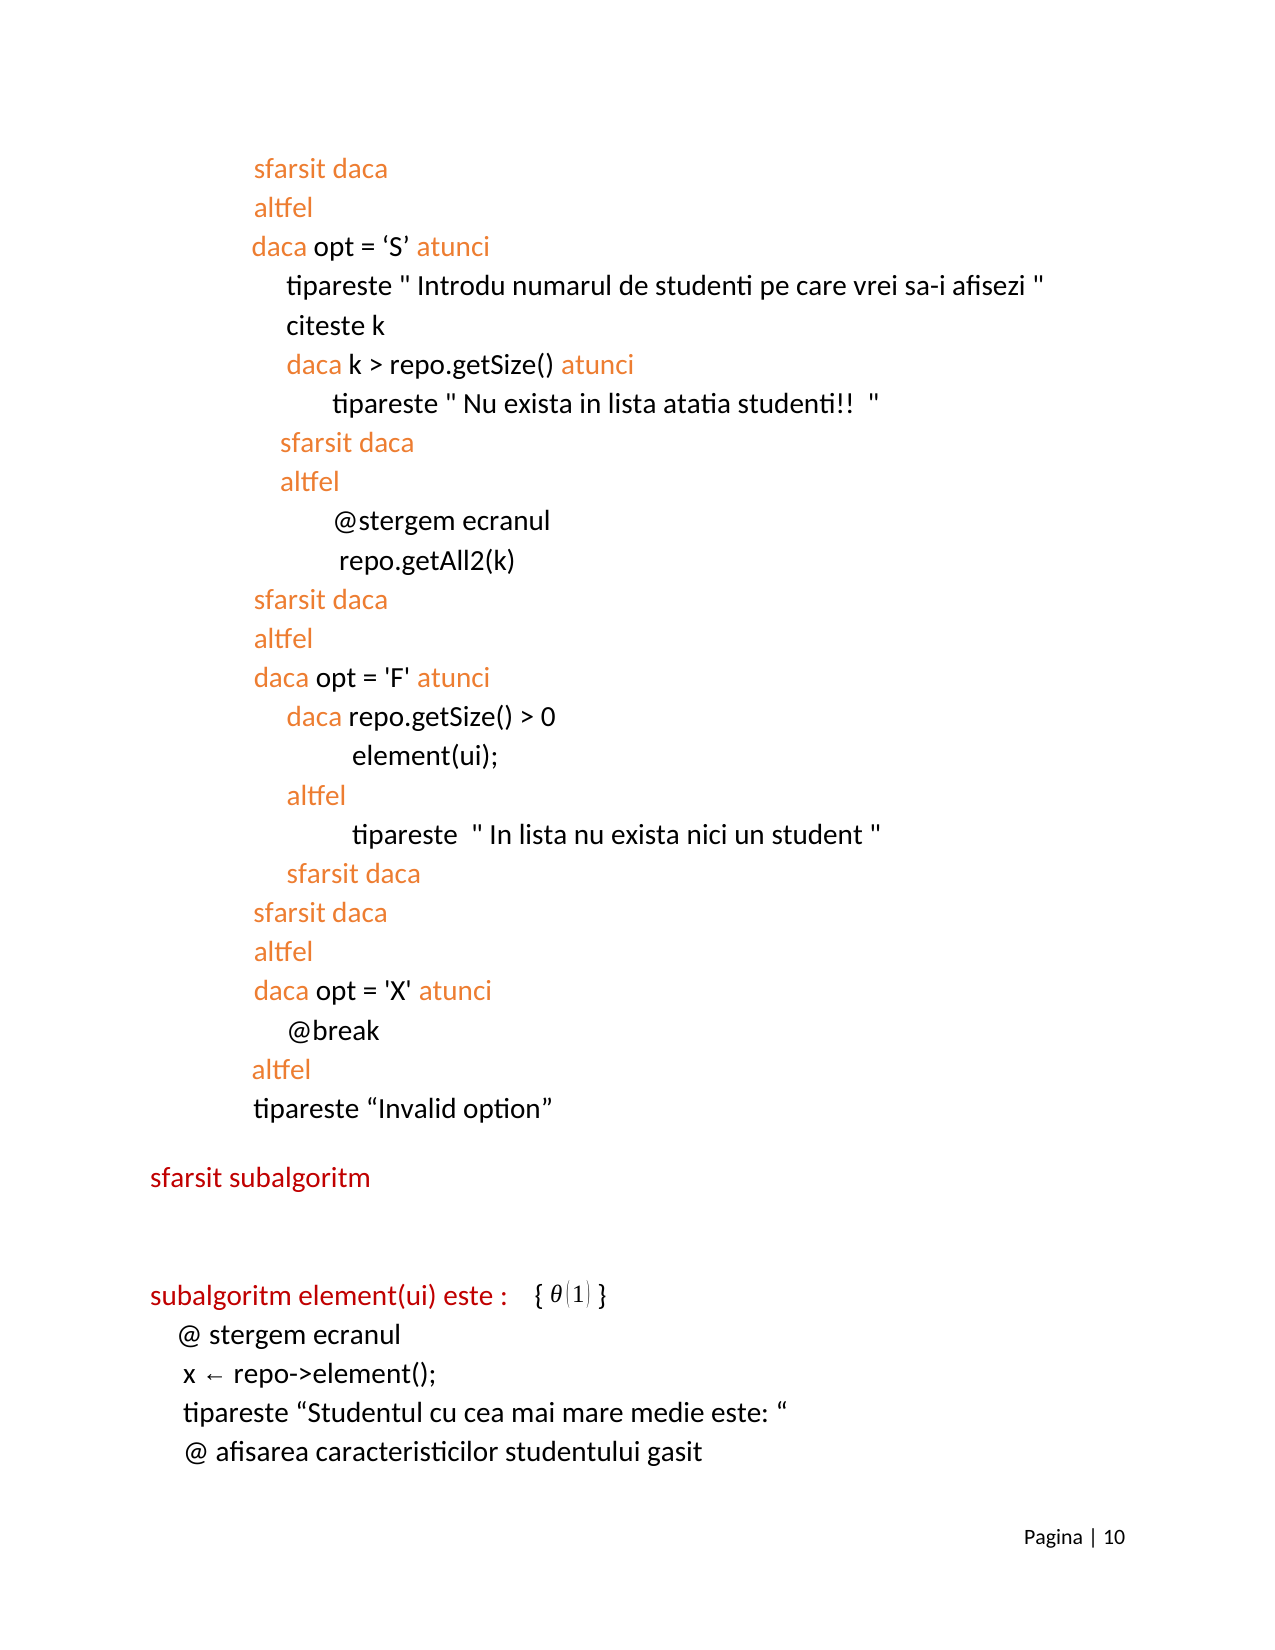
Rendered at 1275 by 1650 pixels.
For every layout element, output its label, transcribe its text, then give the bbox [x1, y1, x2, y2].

text sfarsit daca [150, 150, 1125, 186]
text daca opt = 'F' atunci [150, 659, 1125, 695]
text tipareste “Studentul cu cea mai mare medie este: “ [150, 1394, 1125, 1430]
text tipareste " In lista nu exista nici un student " [150, 816, 1125, 851]
text repo.getAll2(k) [150, 542, 1125, 577]
text sfarsit daca [150, 855, 1125, 891]
text altfel [150, 777, 1125, 812]
text sfarsit daca [150, 894, 1125, 930]
text altfel [150, 189, 1125, 225]
text altfel [150, 463, 1125, 499]
text altfel [150, 620, 1125, 656]
text tipareste “Invalid option” [150, 1090, 1125, 1126]
text x repo->element(); [150, 1355, 1125, 1391]
text @break [150, 1012, 1125, 1047]
text sfarsit daca [150, 581, 1125, 616]
text daca opt = ‘S’ atunci [150, 228, 1125, 264]
text @ afisarea caracteristicilor studentului gasit [150, 1433, 1125, 1469]
text altfel [150, 933, 1125, 969]
text element(ui); [150, 737, 1125, 773]
text citeste k [150, 307, 1125, 342]
text @stergem ecranul [150, 502, 1125, 538]
text subalgoritm element(ui) este : { } [150, 1277, 1125, 1312]
text daca k > repo.getSize() atunci [150, 346, 1125, 381]
text altfel [150, 1051, 1125, 1086]
text tipareste " Nu exista in lista atatia studenti!! " [150, 385, 1125, 421]
text daca opt = 'X' atunci [150, 972, 1125, 1008]
text sfarsit subalgoritm [150, 1159, 1125, 1195]
text sfarsit daca [150, 424, 1125, 460]
text tipareste " Introdu numarul de studenti pe care vrei sa-i afisezi " [150, 267, 1125, 303]
text daca repo.getSize() > 0 [150, 698, 1125, 734]
text @ stergem ecranul [150, 1316, 1125, 1352]
